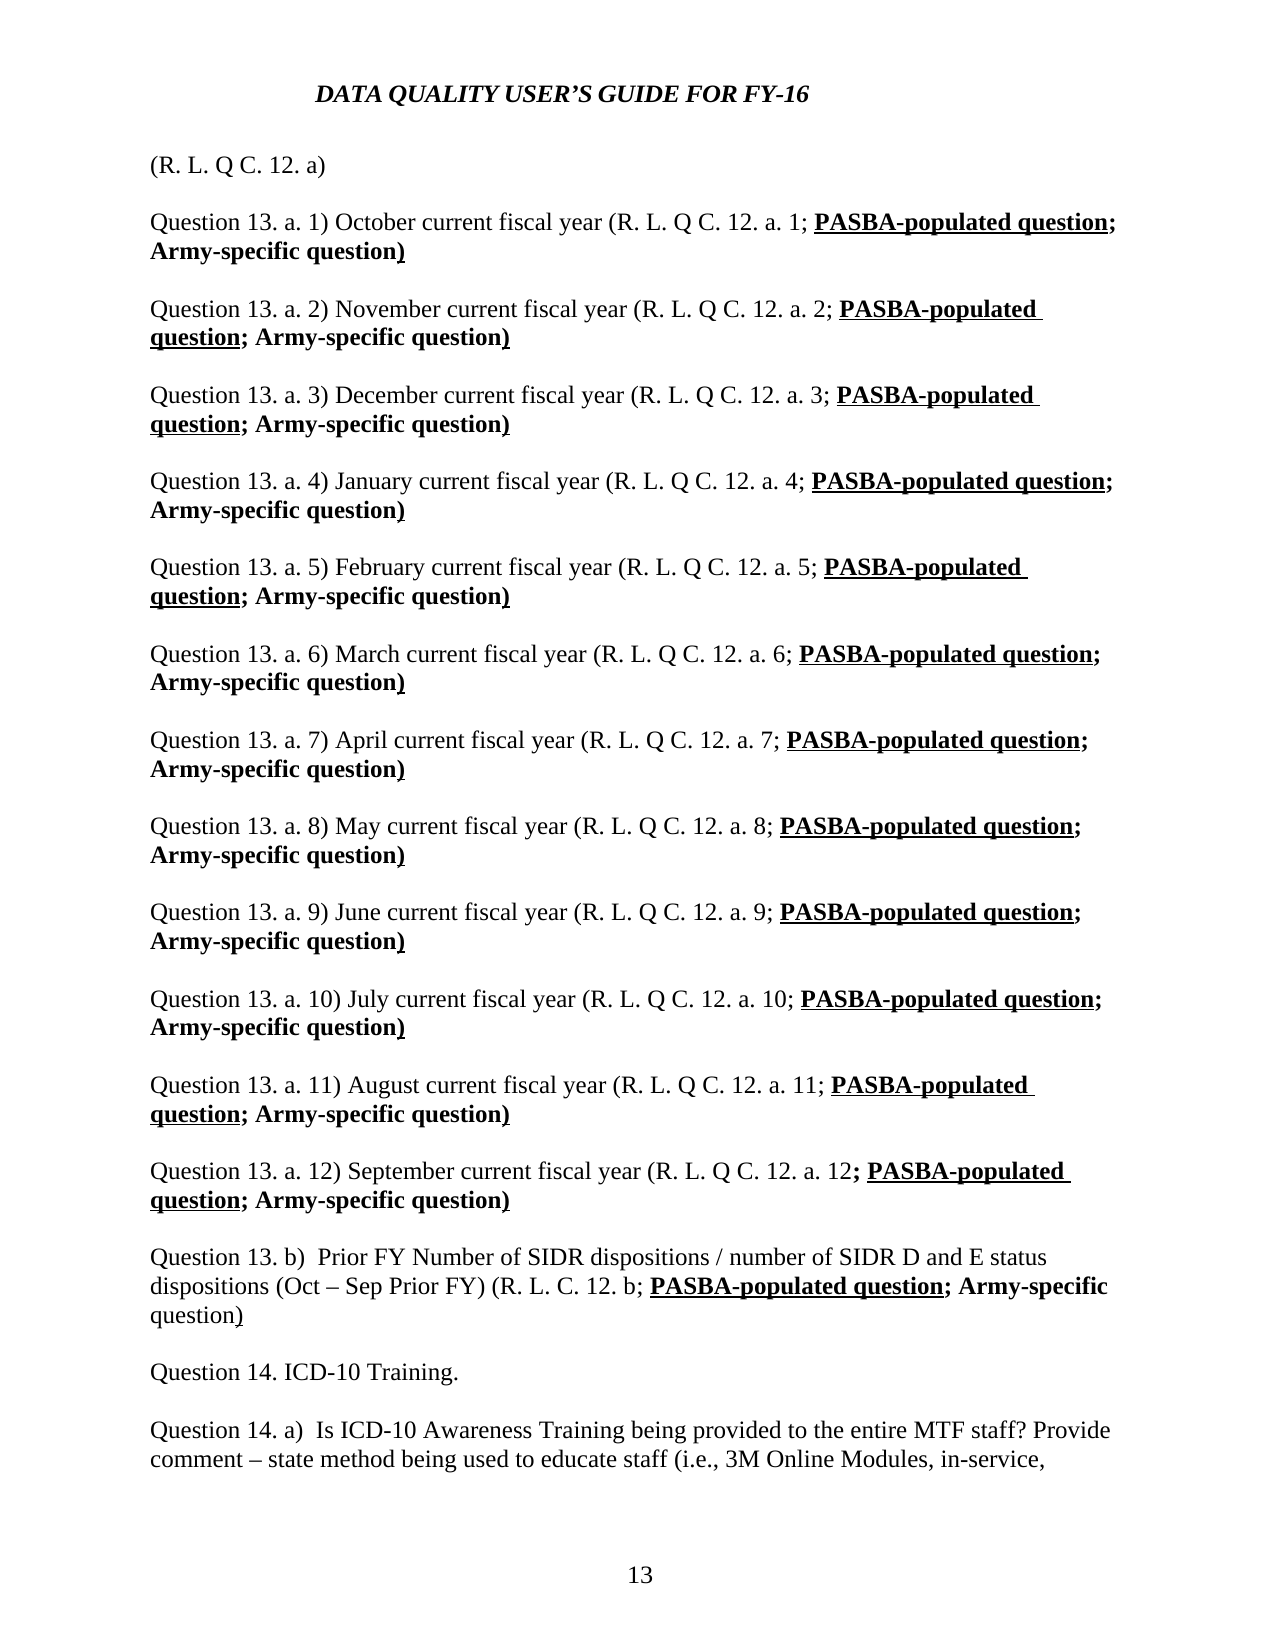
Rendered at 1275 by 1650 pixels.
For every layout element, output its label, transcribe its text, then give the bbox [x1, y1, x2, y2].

text Question 13. a. 9) June current fiscal year (R. L. Q C. 12. a. 9; PASBA-populated question; Army-specific question) [150, 897, 1125, 955]
text Question 13. a. 11) August current fiscal year (R. L. Q C. 12. a. 11; PASBA-populated question; Army-specific question) [150, 1070, 1125, 1127]
text Question 14. ICD-10 Training. [150, 1357, 1125, 1386]
text Question 13. b) Prior FY Number of SIDR dispositions / number of SIDR D and E status dispositions (Oct – Sep Prior FY) (R. L. C. 12. b; PASBA-populated question; Army-specific question) [150, 1242, 1125, 1329]
text Question 13. a. 7) April current fiscal year (R. L. Q C. 12. a. 7; PASBA-populated question; Army-specific question) [150, 725, 1125, 782]
text Question 13. a. 12) September current fiscal year (R. L. Q C. 12. a. 12; PASBA-populated question; Army-specific question) [150, 1156, 1125, 1214]
text Question 13. a. 5) February current fiscal year (R. L. Q C. 12. a. 5; PASBA-populated question; Army-specific question) [150, 552, 1125, 610]
text Question 13. a. 2) November current fiscal year (R. L. Q C. 12. a. 2; PASBA-populated question; Army-specific question) [150, 294, 1125, 351]
text Question 13. a. 6) March current fiscal year (R. L. Q C. 12. a. 6; PASBA-populated question; Army-specific question) [150, 639, 1125, 696]
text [150, 1415, 1125, 1472]
text Question 13. a. 4) January current fiscal year (R. L. Q C. 12. a. 4; PASBA-populated question; Army-specific question) [150, 466, 1125, 524]
text Question 13. a. 3) December current fiscal year (R. L. Q C. 12. a. 3; PASBA-populated question; Army-specific question) [150, 380, 1125, 437]
text Question 13. a. 1) October current fiscal year (R. L. Q C. 12. a. 1; PASBA-populated question; Army-specific question) [150, 207, 1125, 265]
text Question 13. a. 8) May current fiscal year (R. L. Q C. 12. a. 8; PASBA-populated question; Army-specific question) [150, 811, 1125, 869]
text (R. L. Q C. 12. a) [150, 150, 1125, 179]
text Question 13. a. 10) July current fiscal year (R. L. Q C. 12. a. 10; PASBA-populated question; Army-specific question) [150, 984, 1125, 1041]
